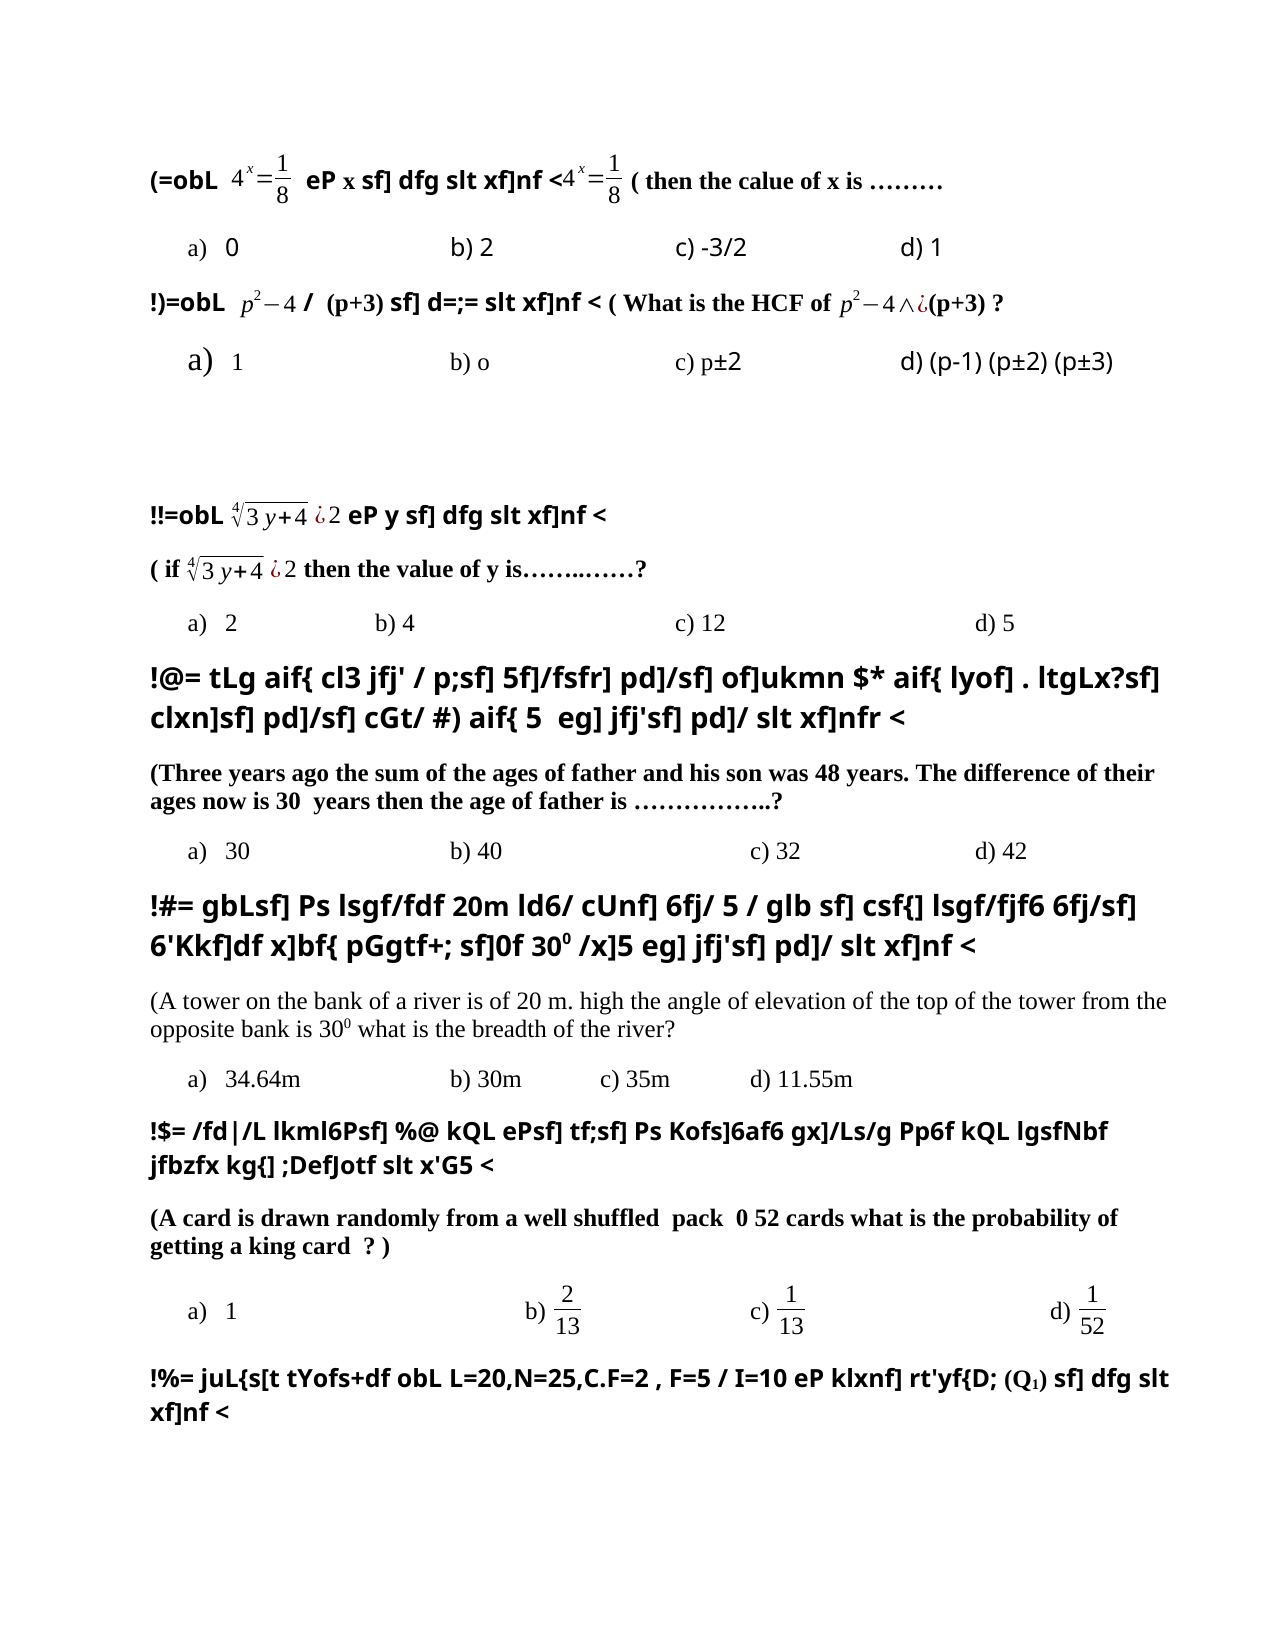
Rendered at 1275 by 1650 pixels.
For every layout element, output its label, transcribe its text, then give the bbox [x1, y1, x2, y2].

text (A card is drawn randomly from a well shuffled pack 0 52 cards what is the probability of getting a king card ? ) [150, 1203, 1172, 1260]
list 30 b) 40 c) 32 d) 42 [187, 836, 1172, 865]
text !)=obL / (p+3) sf] d=;= slt xf]nf < ( What is the HCF of (p+3) ? [150, 285, 1172, 319]
text ( if then the value of y is……..……? [150, 553, 1172, 587]
list 1 b) c) d) [187, 1281, 1172, 1340]
list 34.64m b) 30m c) 35m d) 11.55m [187, 1064, 1172, 1093]
text !#= gbLsf] Ps lsgf/fdf 20m ld6/ cUnf] 6fj/ 5 / glb sf] csf{] lsgf/fjf6 6fj/sf] 6'Kkf]df x]bf{ pGgtf+; sf]0f 300 /x]5 eg] jfj'sf] pd]/ slt xf]nf < [150, 886, 1172, 965]
text (=obL eP x sf] dfg slt xf]nf < ( then the calue of x is ……… [150, 150, 1172, 209]
text !@= tLg aif{ cl3 jfj' / p;sf] 5f]/fsfr] pd]/sf] of]ukmn $* aif{ lyof] . ltgLx?sf] clxn]sf] pd]/sf] cGt/ #) aif{ 5 eg] jfj'sf] pd]/ slt xf]nfr < [150, 657, 1172, 737]
text (A tower on the bank of a river is of 20 m. high the angle of elevation of the top of the tower from the opposite bank is 300 what is the breadth of the river? [150, 986, 1172, 1043]
text !$= /fd|/L lkml6Psf] %@ kQL ePsf] tf;sf] Ps Kofs]6af6 gx]/Ls/g Pp6f kQL lgsfNbf jfbzfx kg{] ;DefJotf slt x'G5 < [150, 1114, 1172, 1182]
text (Three years ago the sum of the ages of father and his son was 48 years. The difference of their ages now is 30 years then the age of father is ……………..? [150, 758, 1172, 815]
text !%= juL{s[t tYofs+df obL L=20,N=25,C.F=2 , F=5 / I=10 eP klxnf] rt'yf{D; (Q1) sf] dfg slt xf]nf < [150, 1361, 1172, 1429]
list 2 b) 4 c) 12 d) 5 [187, 608, 1172, 637]
list 0 b) 2 c) -3/2 d) 1 [187, 230, 1172, 264]
list 1 b) o c) p±2 d) (p-1) (p±2) (p±3) [187, 339, 1172, 378]
text !!=obL eP y sf] dfg slt xf]nf < [150, 498, 1172, 532]
